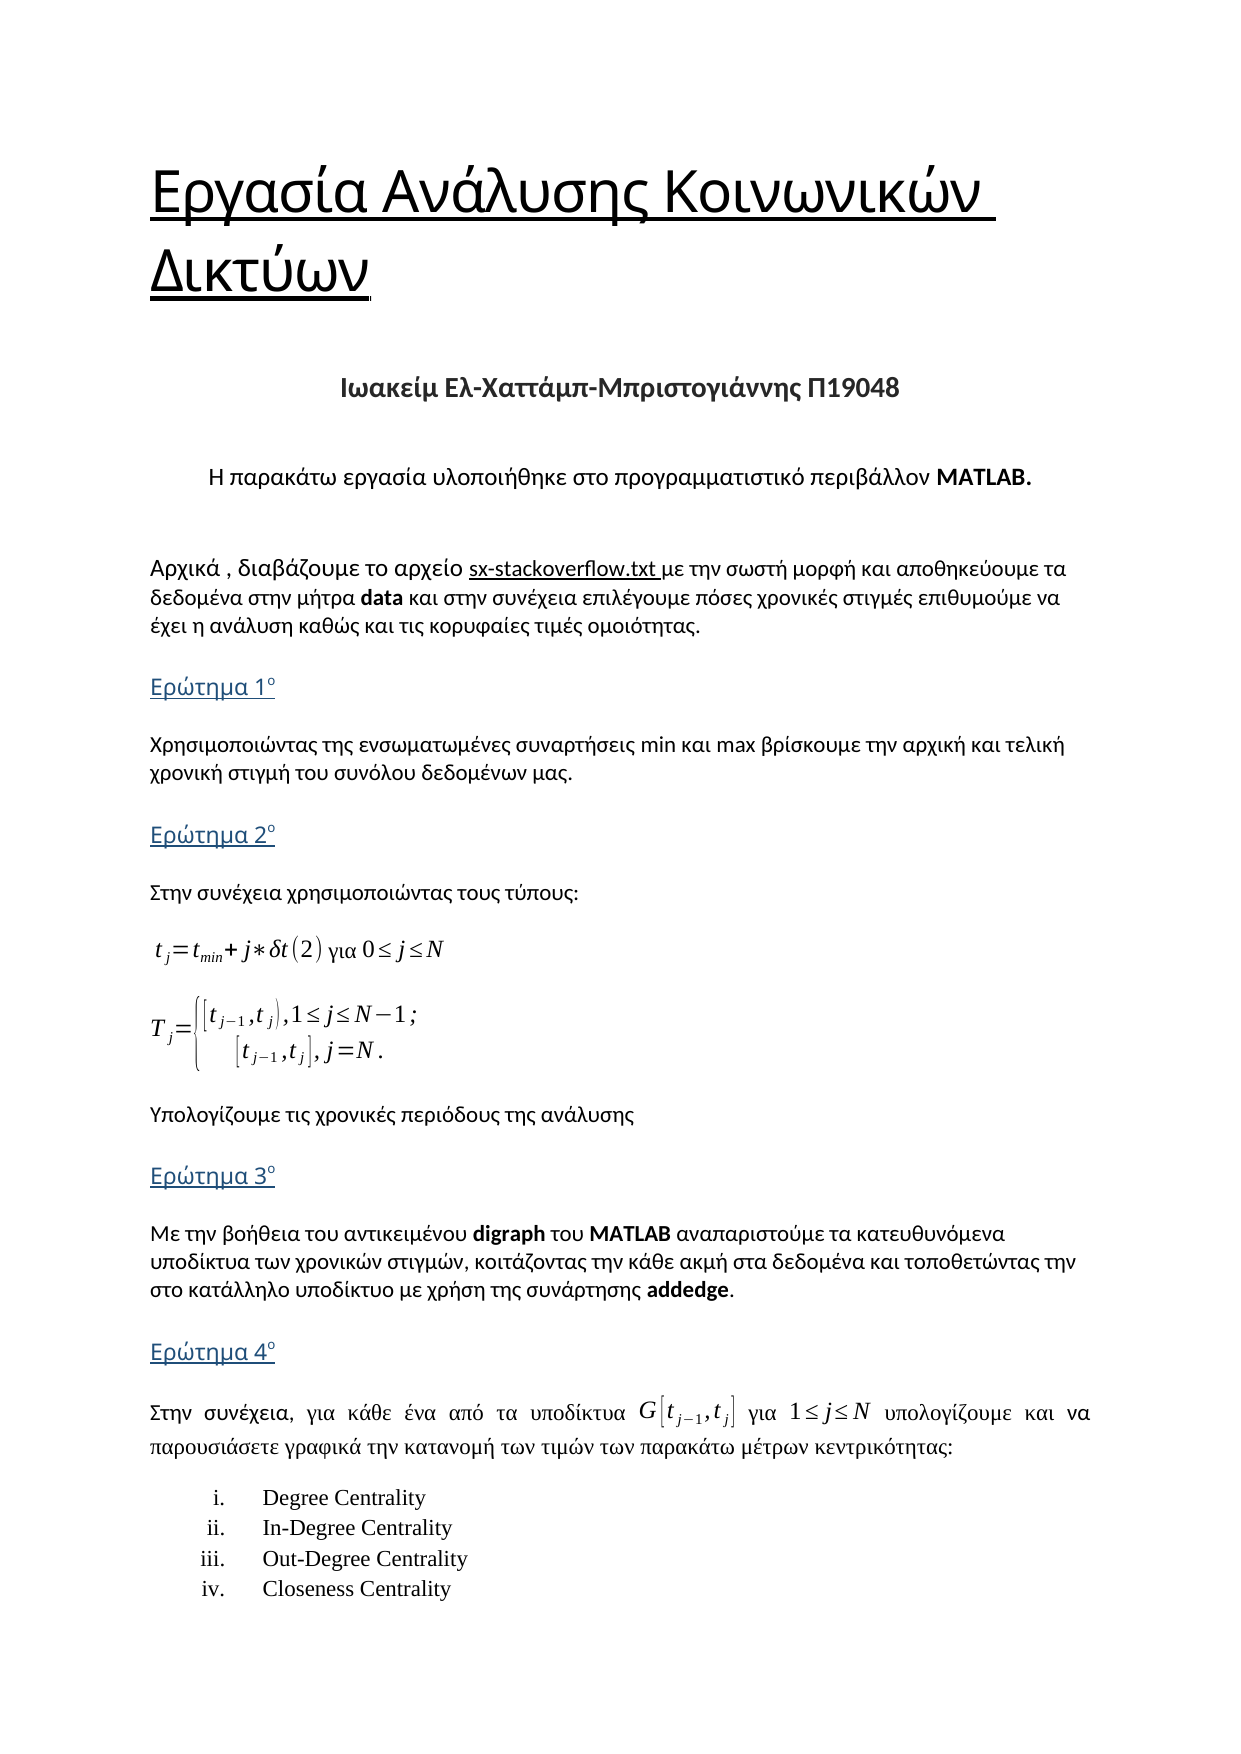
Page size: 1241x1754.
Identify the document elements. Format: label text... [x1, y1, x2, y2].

subtitle Ερώτημα 4ο [150, 1335, 1090, 1367]
text Χρησιμοποιώντας της ενσωματωμένες συναρτήσεις min και max βρίσκουμε την αρχική και τελική χρονική στιγμή του συνόλου δεδομένων μας. [150, 730, 1090, 786]
list Closeness Centrality [225, 1575, 1090, 1601]
subtitle Ερώτημα 2ο [150, 819, 1090, 850]
text Αρχικά , διαβάζουμε το αρχείο sx-stackoverflow.txt με την σωστή μορφή και αποθηκεύουμε τα δεδομένα στην μήτρα data και στην συνέχεια επιλέγουμε πόσες χρονικές στιγμές επιθυμούμε να έχει η ανάλυση καθώς και τις κορυφαίες τιμές ομοιότητας. [150, 552, 1090, 639]
subtitle Ερώτημα 3ο [150, 1160, 1090, 1191]
list Degree Centrality [225, 1484, 1090, 1511]
text Υπολογίζουμε τις χρονικές περιόδους της ανάλυσης [150, 1100, 1090, 1128]
list Out-Degree Centrality [225, 1544, 1090, 1571]
subtitle Ιωακείμ Ελ-Χαττάμπ-Μπριστογιάννης Π19048 [150, 369, 1090, 405]
text Στην συνέχεια, για κάθε ένα από τα υποδίκτυα για υπολογίζουμε και να παρουσιάσετε γραφικά την κατανομή των τιμών των παρακάτω μέτρων κεντρικότητας: [150, 1395, 1090, 1459]
text Με την βοήθεια του αντικειμένου digraph του MATLAB αναπαριστούμε τα κατευθυνόμενα υποδίκτυα των χρονικών στιγμών, κοιτάζοντας την κάθε ακμή στα δεδομένα και τοποθετώντας την στο κατάλληλο υποδίκτυο με χρήση της συνάρτησης addedge. [150, 1219, 1090, 1303]
subtitle Ερώτημα 1ο [150, 671, 1090, 702]
title Εργασία Ανάλυσης Κοινωνικών Δικτύων [150, 150, 1090, 309]
text Στην συνέχεια χρησιμοποιώντας τους τύπους: [150, 878, 1090, 906]
text για [150, 934, 1090, 966]
list In-Degree Centrality [225, 1514, 1090, 1541]
text Η παρακάτω εργασία υλοποιήθηκε στο προγραμματιστικό περιβάλλον MATLAB. [150, 461, 1090, 491]
